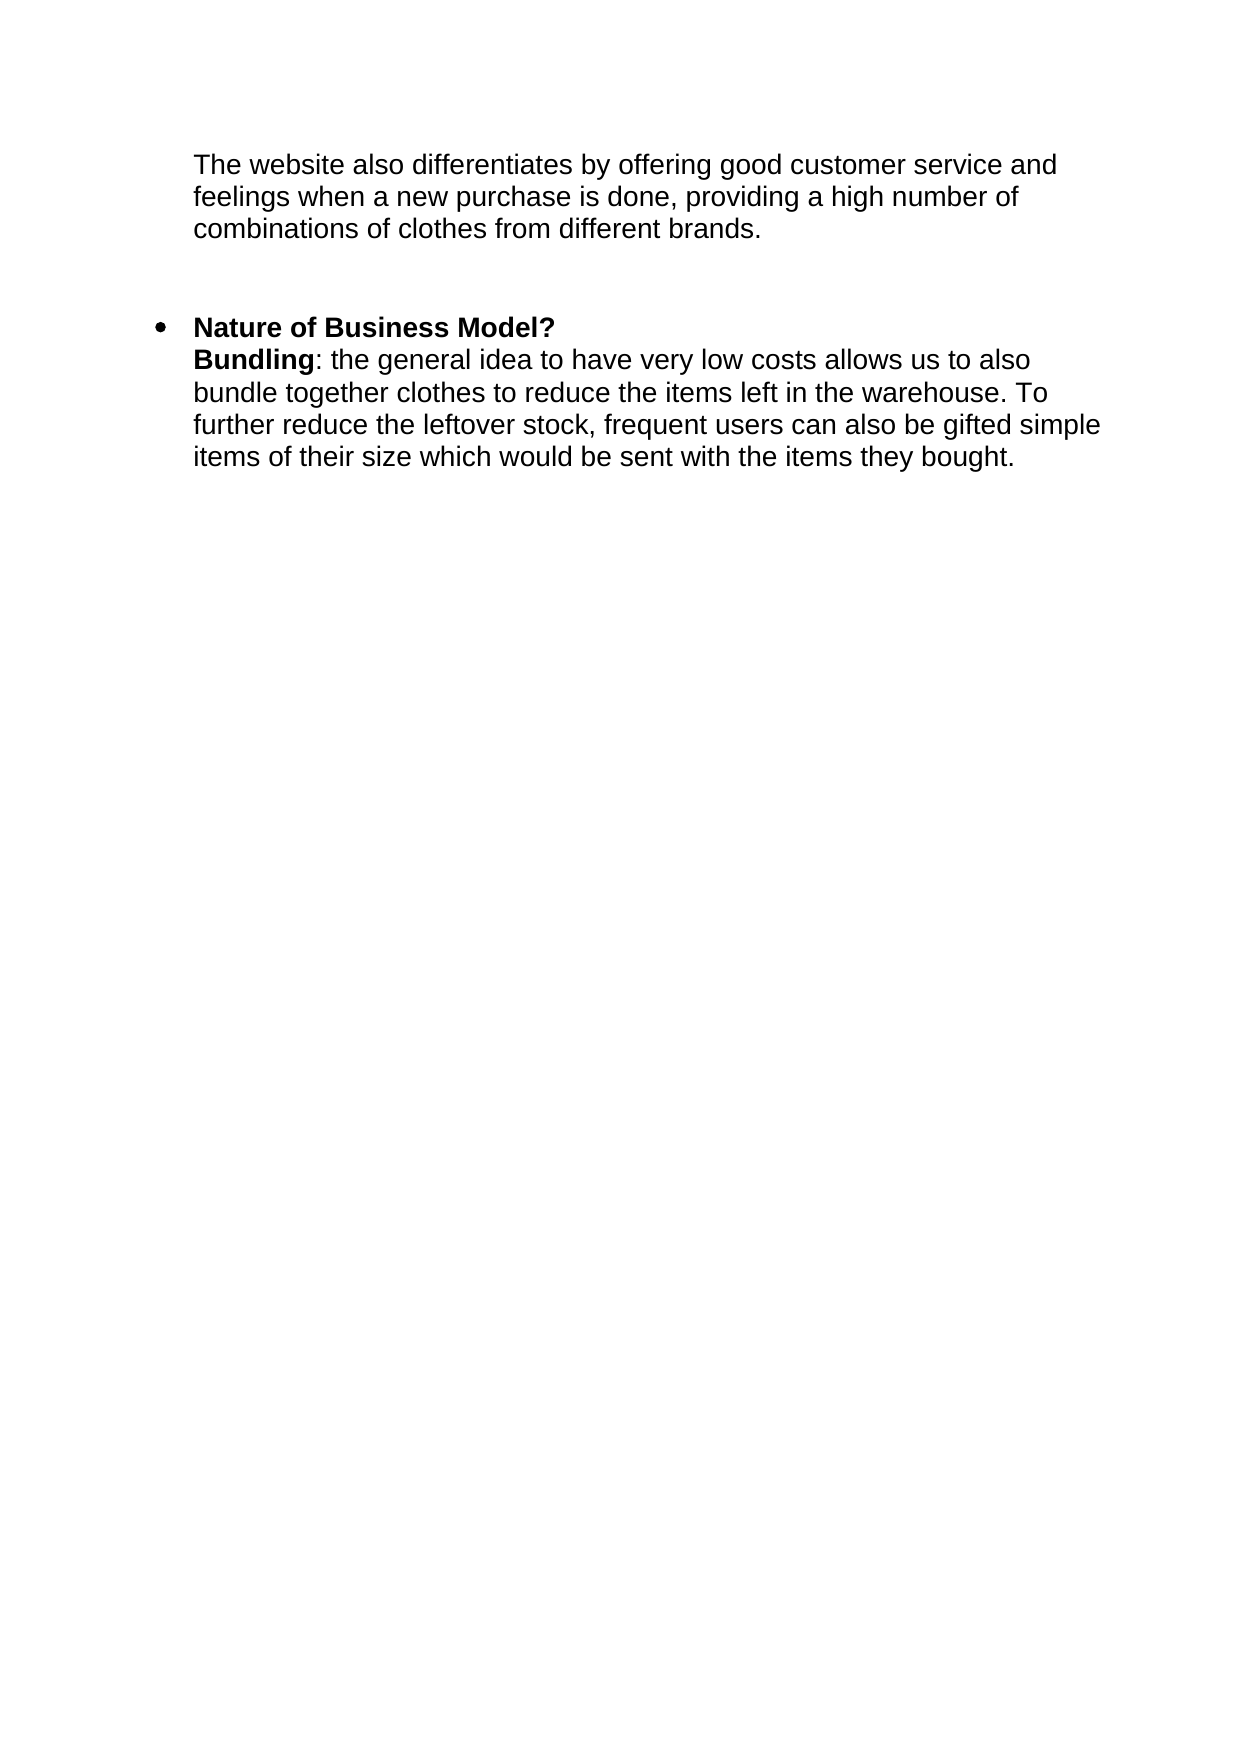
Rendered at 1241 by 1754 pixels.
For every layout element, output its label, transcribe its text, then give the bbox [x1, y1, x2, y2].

list Nature of Business Model? [156, 311, 1122, 343]
list The website also differentiates by offering good customer service and feelings when a new purchase is done, providing a high number of combinations of clothes from different brands. [193, 148, 1122, 245]
list Bundling: the general idea to have very low costs allows us to also bundle together clothes to reduce the items left in the warehouse. To further reduce the leftover stock, frequent users can also be gifted simple items of their size which would be sent with the items they bought. [193, 343, 1122, 473]
